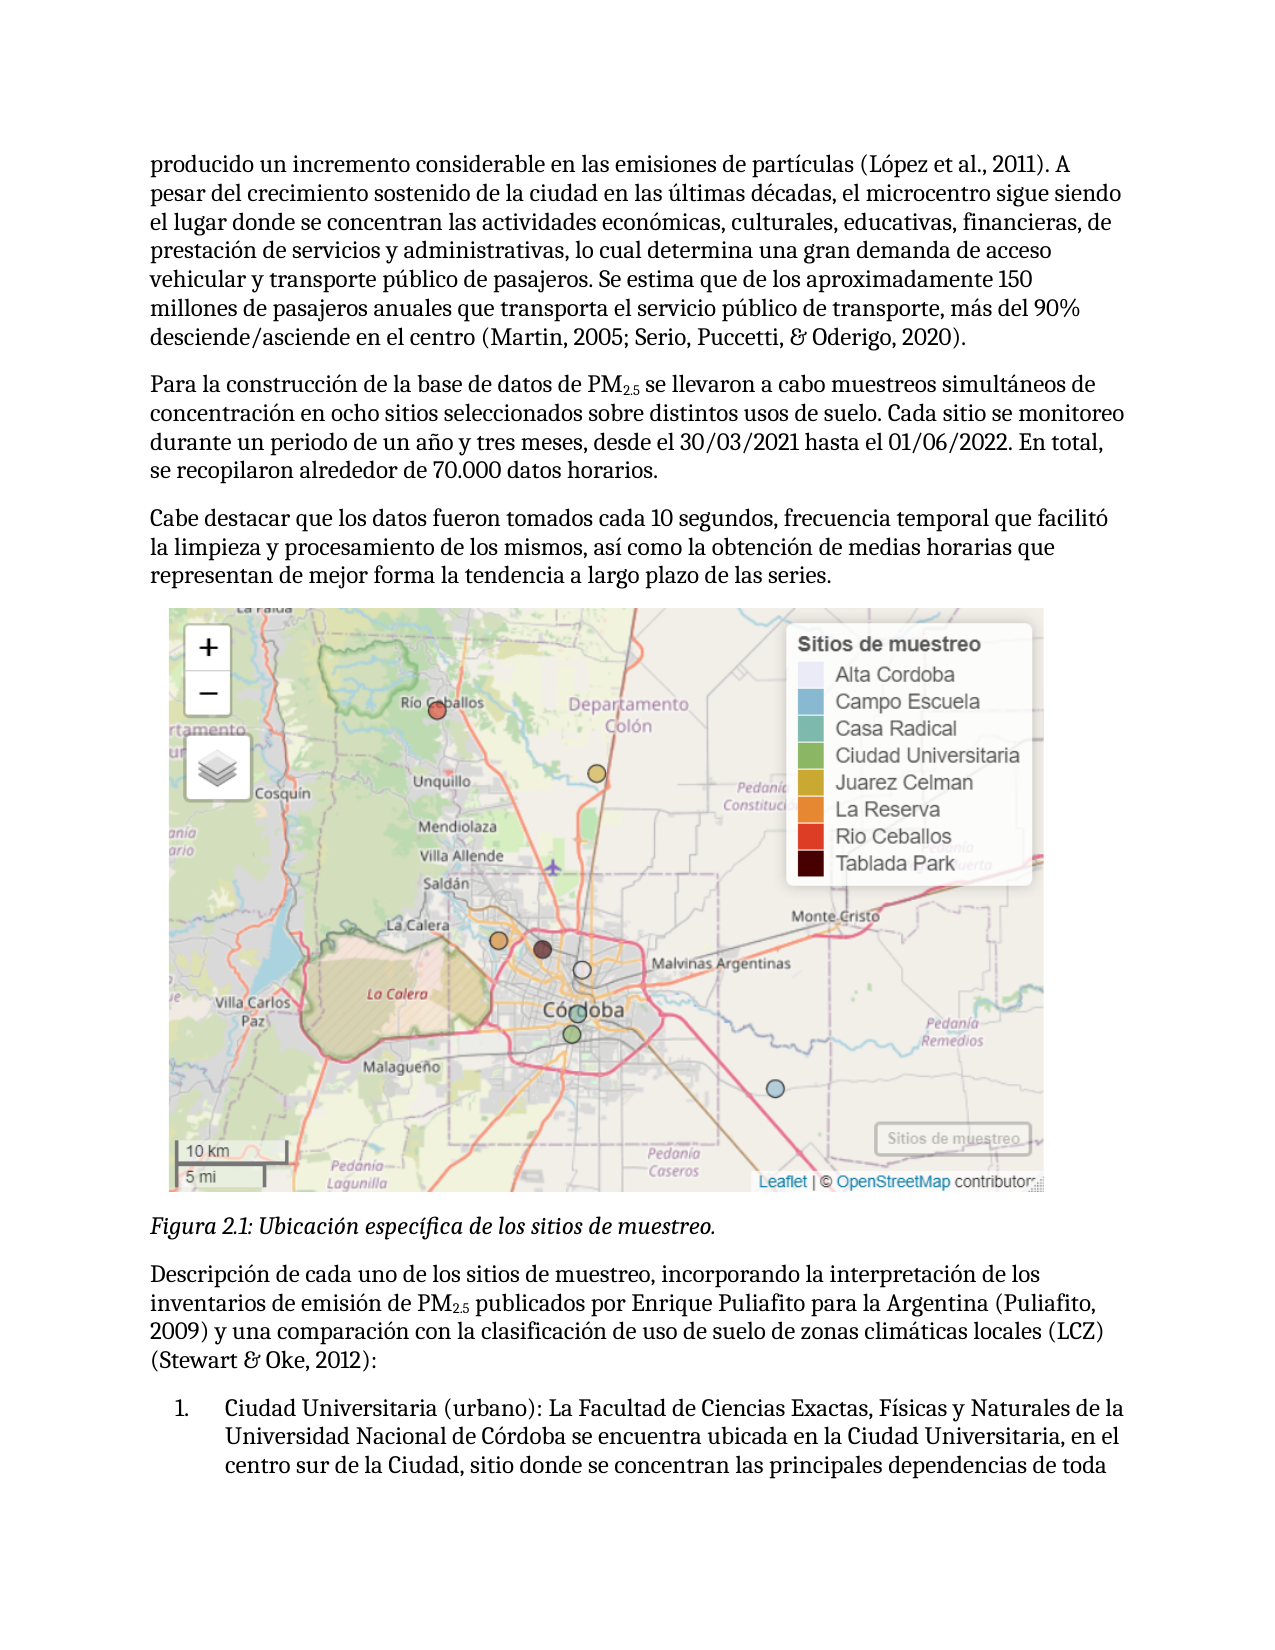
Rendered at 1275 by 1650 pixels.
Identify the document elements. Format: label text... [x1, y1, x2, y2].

text Descripción de cada uno de los sitios de muestreo, incorporando la interpretación de los inventarios de emisión de PM2.5 publicados por Enrique Puliafito para la Argentina (Puliafito, 2009) y una comparación con la clasificación de uso de suelo de zonas climáticas locales (LCZ) (Stewart & Oke, 2012): [150, 1260, 1125, 1375]
text Para la construcción de la base de datos de PM2.5 se llevaron a cabo muestreos simultáneos de concentración en ocho sitios seleccionados sobre distintos usos de suelo. Cada sitio se monitoreo durante un periodo de un año y tres meses, desde el 30/03/2021 hasta el 01/06/2022. En total, se recopilaron alrededor de 70.000 datos horarios. [150, 370, 1125, 485]
picture [168, 608, 1044, 1192]
text Figura 2.1: Ubicación específica de los sitios de muestreo. [150, 1212, 1125, 1241]
text Cabe destacar que los datos fueron tomados cada 10 segundos, frecuencia temporal que facilitó la limpieza y procesamiento de los mismos, así como la obtención de medias horarias que representan de mejor forma la tendencia a largo plazo de las series. [150, 504, 1125, 590]
